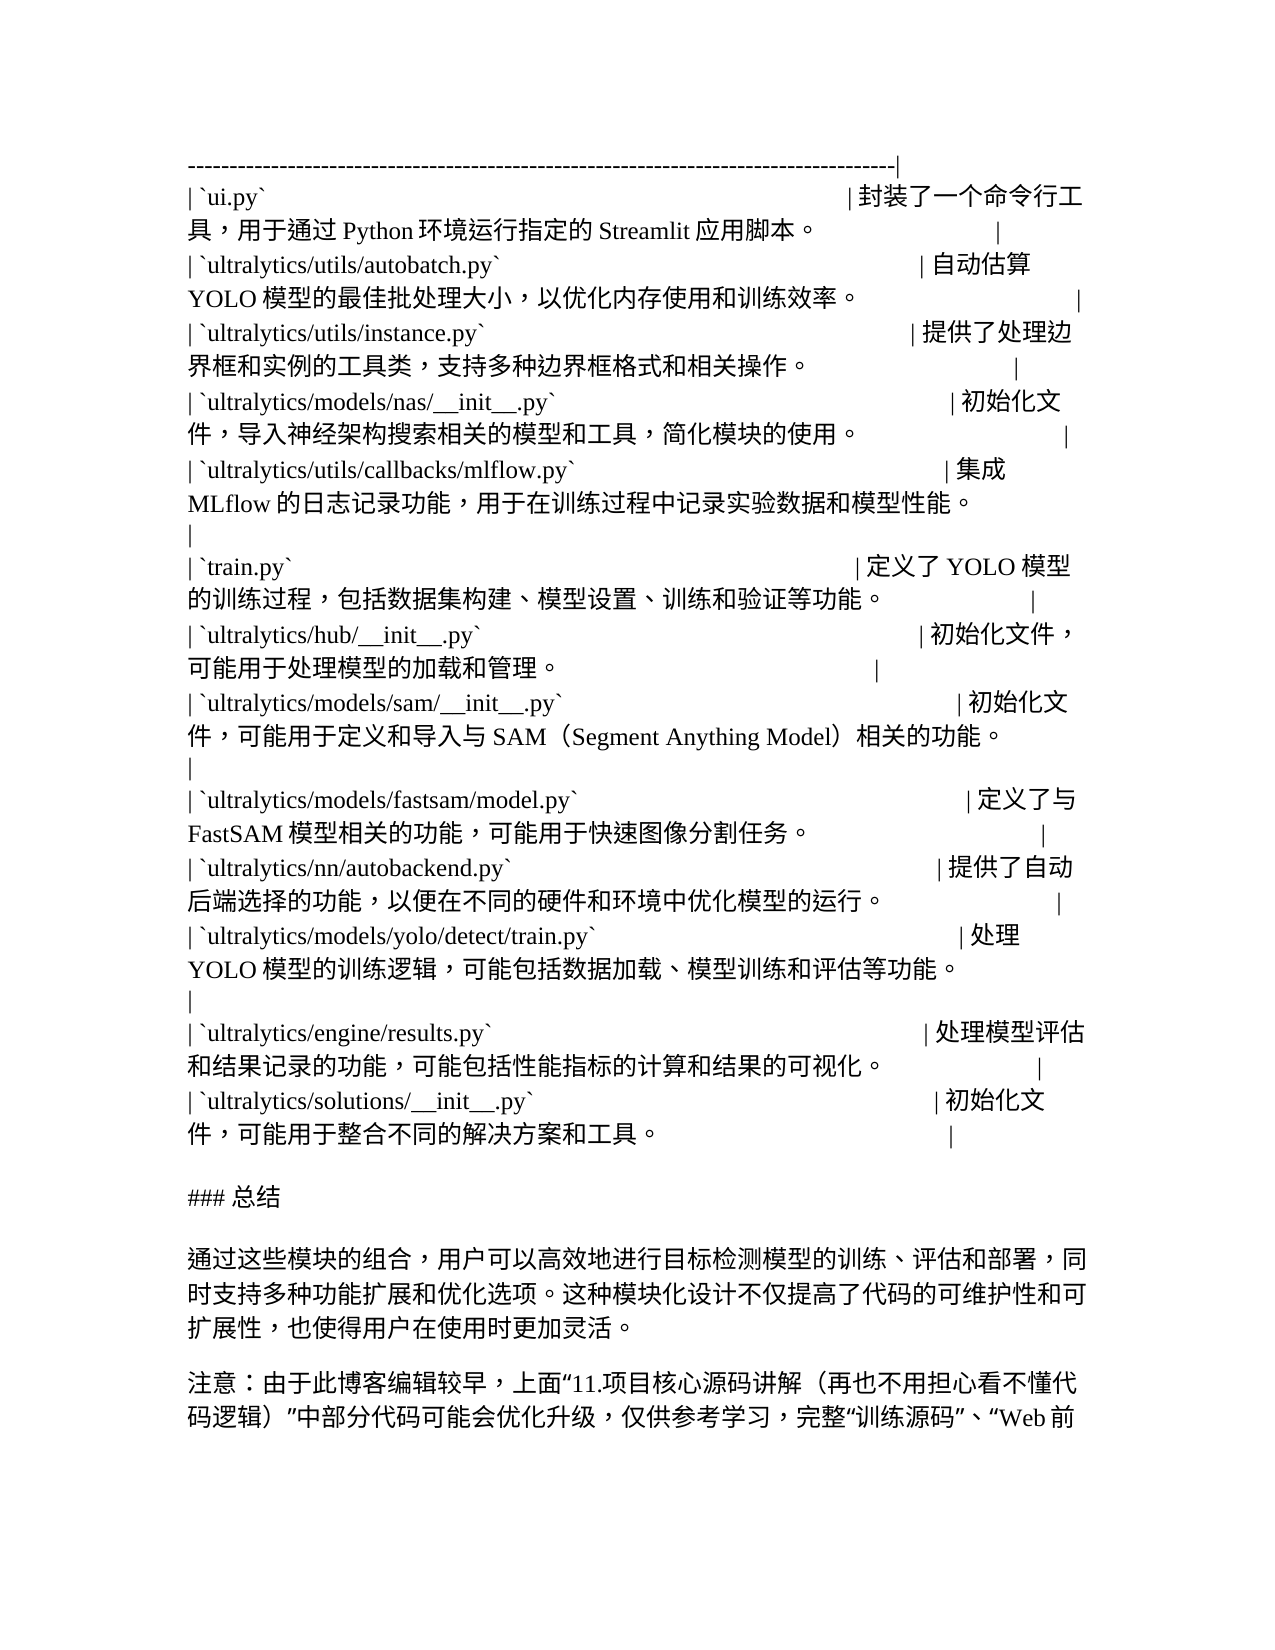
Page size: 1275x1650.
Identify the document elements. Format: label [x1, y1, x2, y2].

text [187, 1365, 1087, 1433]
text [187, 150, 1087, 1344]
